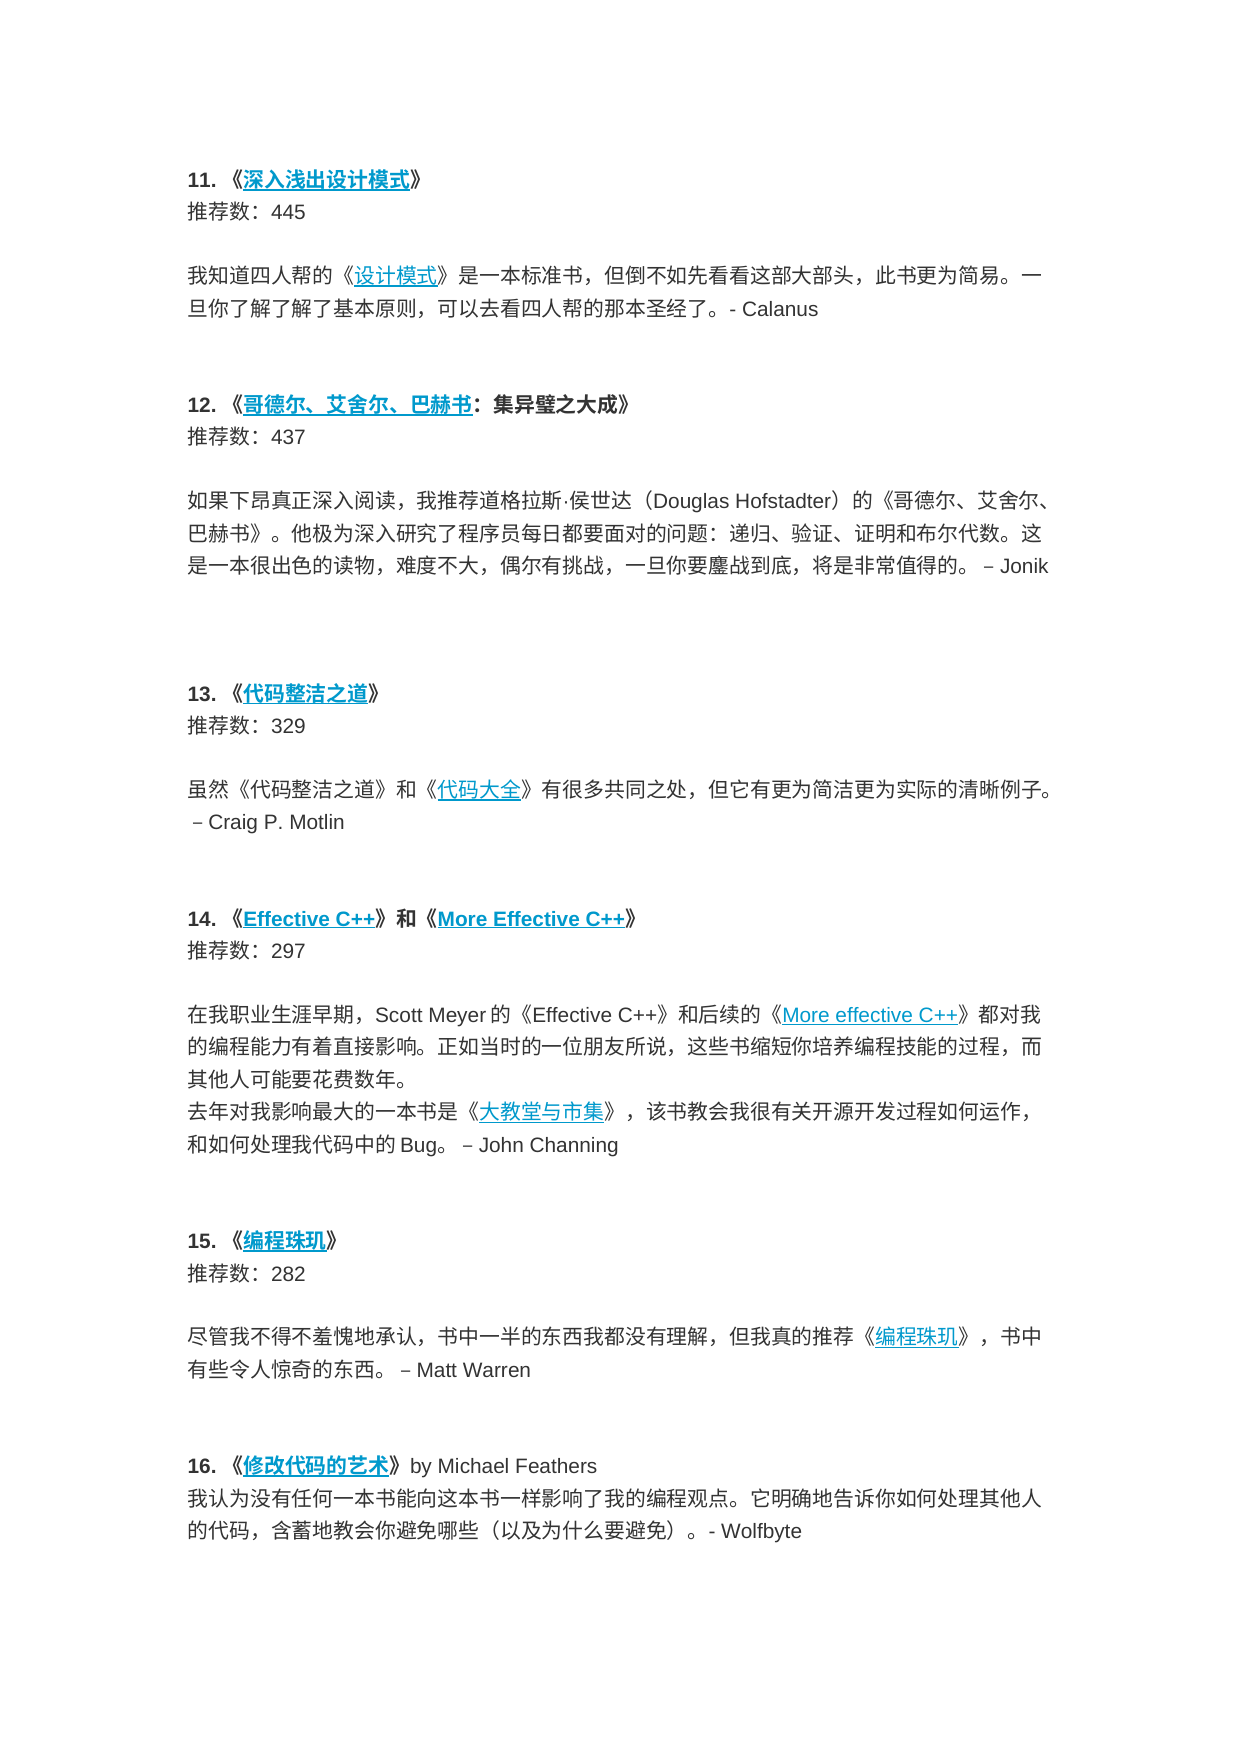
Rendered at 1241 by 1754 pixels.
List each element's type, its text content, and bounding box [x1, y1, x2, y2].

text 去年对我影响最大的一本书是《大教堂与市集》，该书教会我很有关开源开发过程如何运作，和如何处理我代码中的Bug。 – John Channing [187, 1094, 1053, 1159]
text 推荐数：282 [187, 1256, 1053, 1288]
text 推荐数：329 [187, 708, 1053, 741]
text 尽管我不得不羞愧地承认，书中一半的东西我都没有理解，但我真的推荐《编程珠玑》，书中有些令人惊奇的东西。 – Matt Warren [187, 1319, 1053, 1384]
text 推荐数：297 [187, 933, 1053, 966]
text 我认为没有任何一本书能向这本书一样影响了我的编程观点。它明确地告诉你如何处理其他人的代码，含蓄地教会你避免哪些（以及为什么要避免）。- Wolfbyte [187, 1481, 1053, 1546]
text 推荐数：445 [187, 194, 1053, 227]
text 我知道四人帮的《设计模式》是一本标准书，但倒不如先看看这部大部头，此书更为简易。一旦你了解了解了基本原则，可以去看四人帮的那本圣经了。- Calanus [187, 258, 1053, 323]
text 16. 《修改代码的艺术》by Michael Feathers [187, 1448, 1053, 1481]
text 在我职业生涯早期，Scott Meyer的《Effective C++》和后续的《More effective C++》都对我的编程能力有着直接影响。正如当时的一位朋友所说，这些书缩短你培养编程技能的过程，而其他人可能要花费数年。 [187, 997, 1053, 1094]
text 15. 《编程珠玑》 [187, 1223, 1053, 1256]
text 13. 《代码整洁之道》 [187, 676, 1053, 708]
text 11. 《深入浅出设计模式》 [187, 162, 1053, 194]
text 如果下昂真正深入阅读，我推荐道格拉斯·侯世达（Douglas Hofstadter）的《哥德尔、艾舍尔、巴赫书》。他极为深入研究了程序员每日都要面对的问题：递归、验证、证明和布尔代数。这是一本很出色的读物，难度不大，偶尔有挑战，一旦你要鏖战到底，将是非常值得的。 – Jonik [187, 483, 1053, 581]
picture [908, 1327, 915, 1334]
text 12. 《哥德尔、艾舍尔、巴赫书：集异璧之大成》 [187, 387, 1053, 419]
text 推荐数：437 [187, 419, 1053, 452]
text 14. 《Effective C++》和《More Effective C++》 [187, 901, 1053, 933]
text 虽然《代码整洁之道》和《代码大全》有很多共同之处，但它有更为简洁更为实际的清晰例子。 – Craig P. Motlin [187, 772, 1053, 837]
